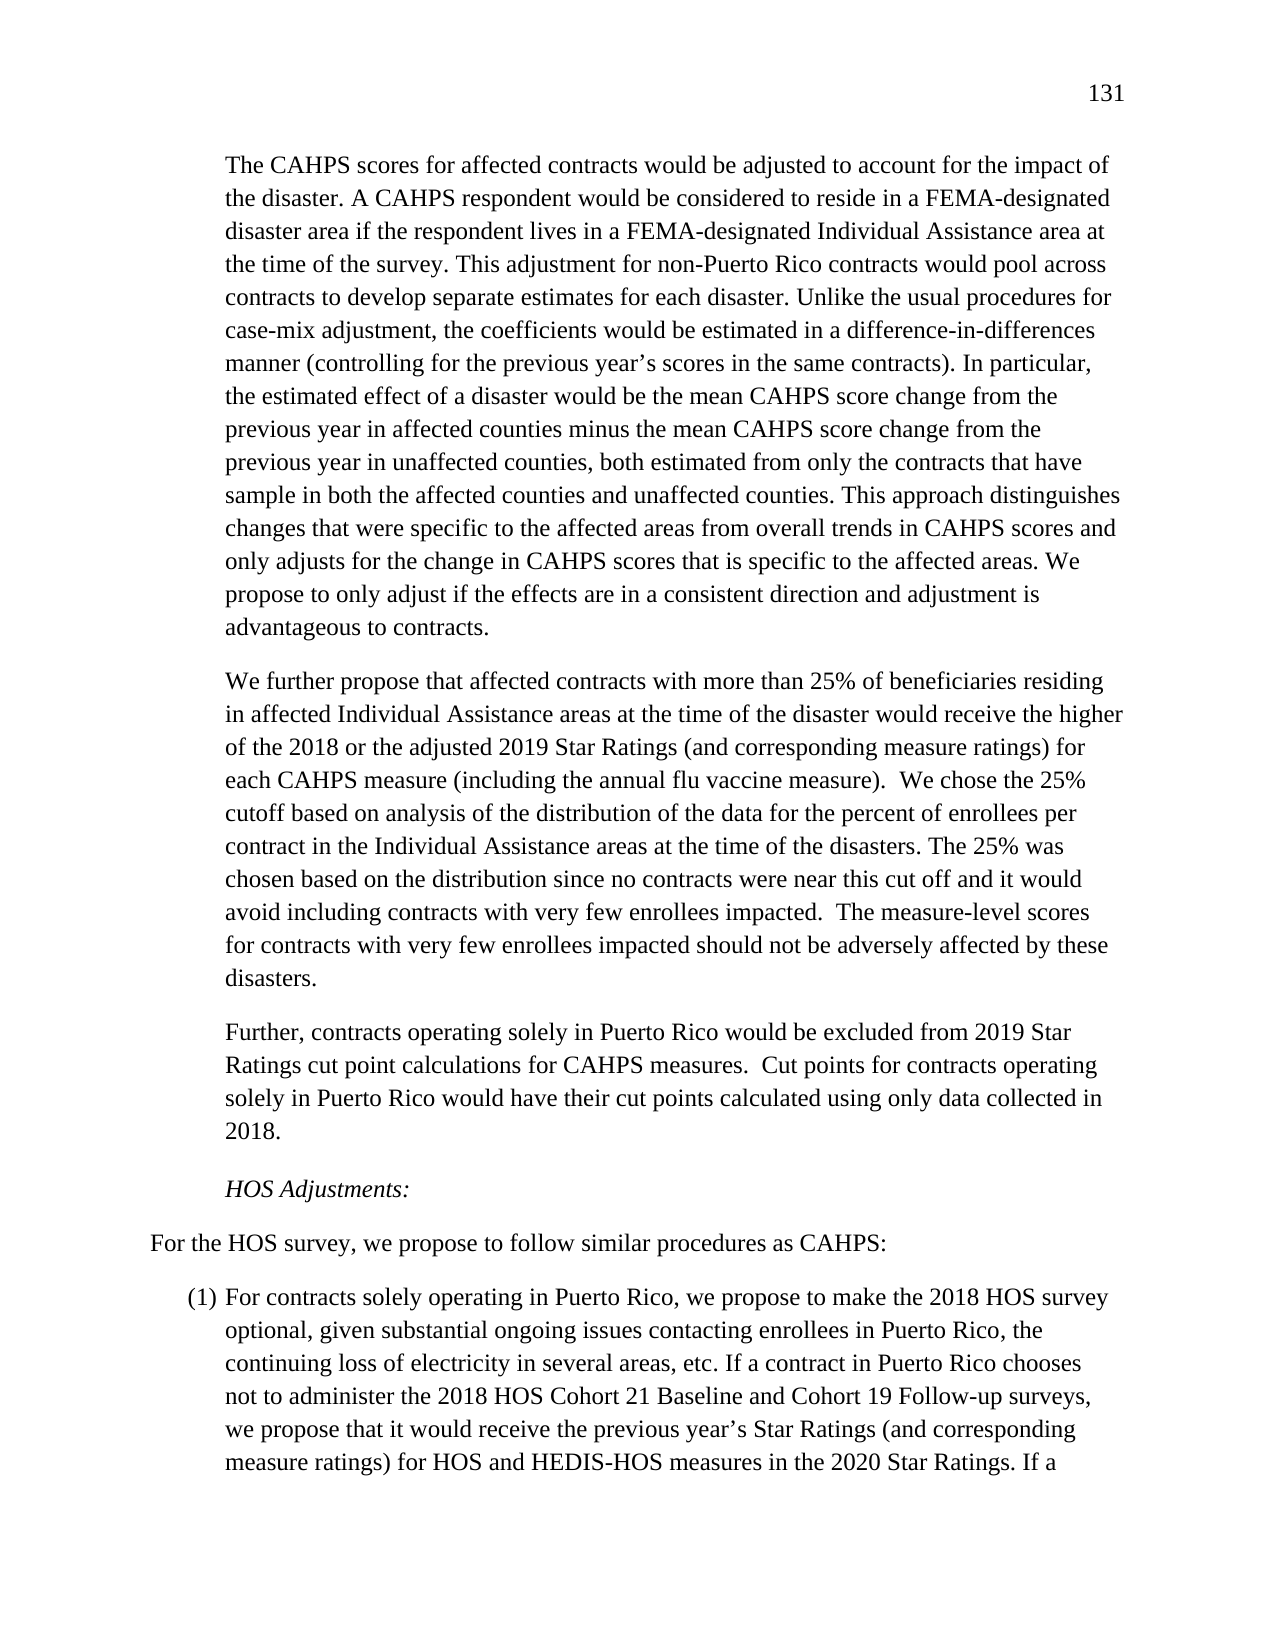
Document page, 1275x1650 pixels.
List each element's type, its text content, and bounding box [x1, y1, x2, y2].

text The CAHPS scores for affected contracts would be adjusted to account for the impact of the disaster. A CAHPS respondent would be considered to reside in a FEMA-designated disaster area if the respondent lives in a FEMA-designated Individual Assistance area at the time of the survey. This adjustment for non-Puerto Rico contracts would pool across contracts to develop separate estimates for each disaster. Unlike the usual procedures for case-mix adjustment, the coefficients would be estimated in a difference-in-differences manner (controlling for the previous year’s scores in the same contracts). In particular, the estimated effect of a disaster would be the mean CAHPS score change from the previous year in affected counties minus the mean CAHPS score change from the previous year in unaffected counties, both estimated from only the contracts that have sample in both the affected counties and unaffected counties. This approach distinguishes changes that were specific to the affected areas from overall trends in CAHPS scores and only adjusts for the change in CAHPS scores that is specific to the affected areas. We propose to only adjust if the effects are in a consistent direction and adjustment is advantageous to contracts. [225, 150, 1125, 641]
subtitle HOS Adjustments: [225, 1174, 1125, 1203]
text Further, contracts operating solely in Puerto Rico would be excluded from 2019 Star Ratings cut point calculations for CAHPS measures. Cut points for contracts operating solely in Puerto Rico would have their cut points calculated using only data collected in 2018. [225, 1017, 1125, 1145]
text We further propose that affected contracts with more than 25% of beneficiaries residing in affected Individual Assistance areas at the time of the disaster would receive the higher of the 2018 or the adjusted 2019 Star Ratings (and corresponding measure ratings) for each CAHPS measure (including the annual flu vaccine measure). We chose the 25% cutoff based on analysis of the distribution of the data for the percent of enrollees per contract in the Individual Assistance areas at the time of the disasters. The 25% was chosen based on the distribution since no contracts were near this cut off and it would avoid including contracts with very few enrollees impacted. The measure-level scores for contracts with very few enrollees impacted should not be adversely affected by these disasters. [225, 666, 1125, 992]
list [187, 1282, 1114, 1476]
text For the HOS survey, we propose to follow similar procedures as CAHPS: [150, 1228, 1114, 1257]
